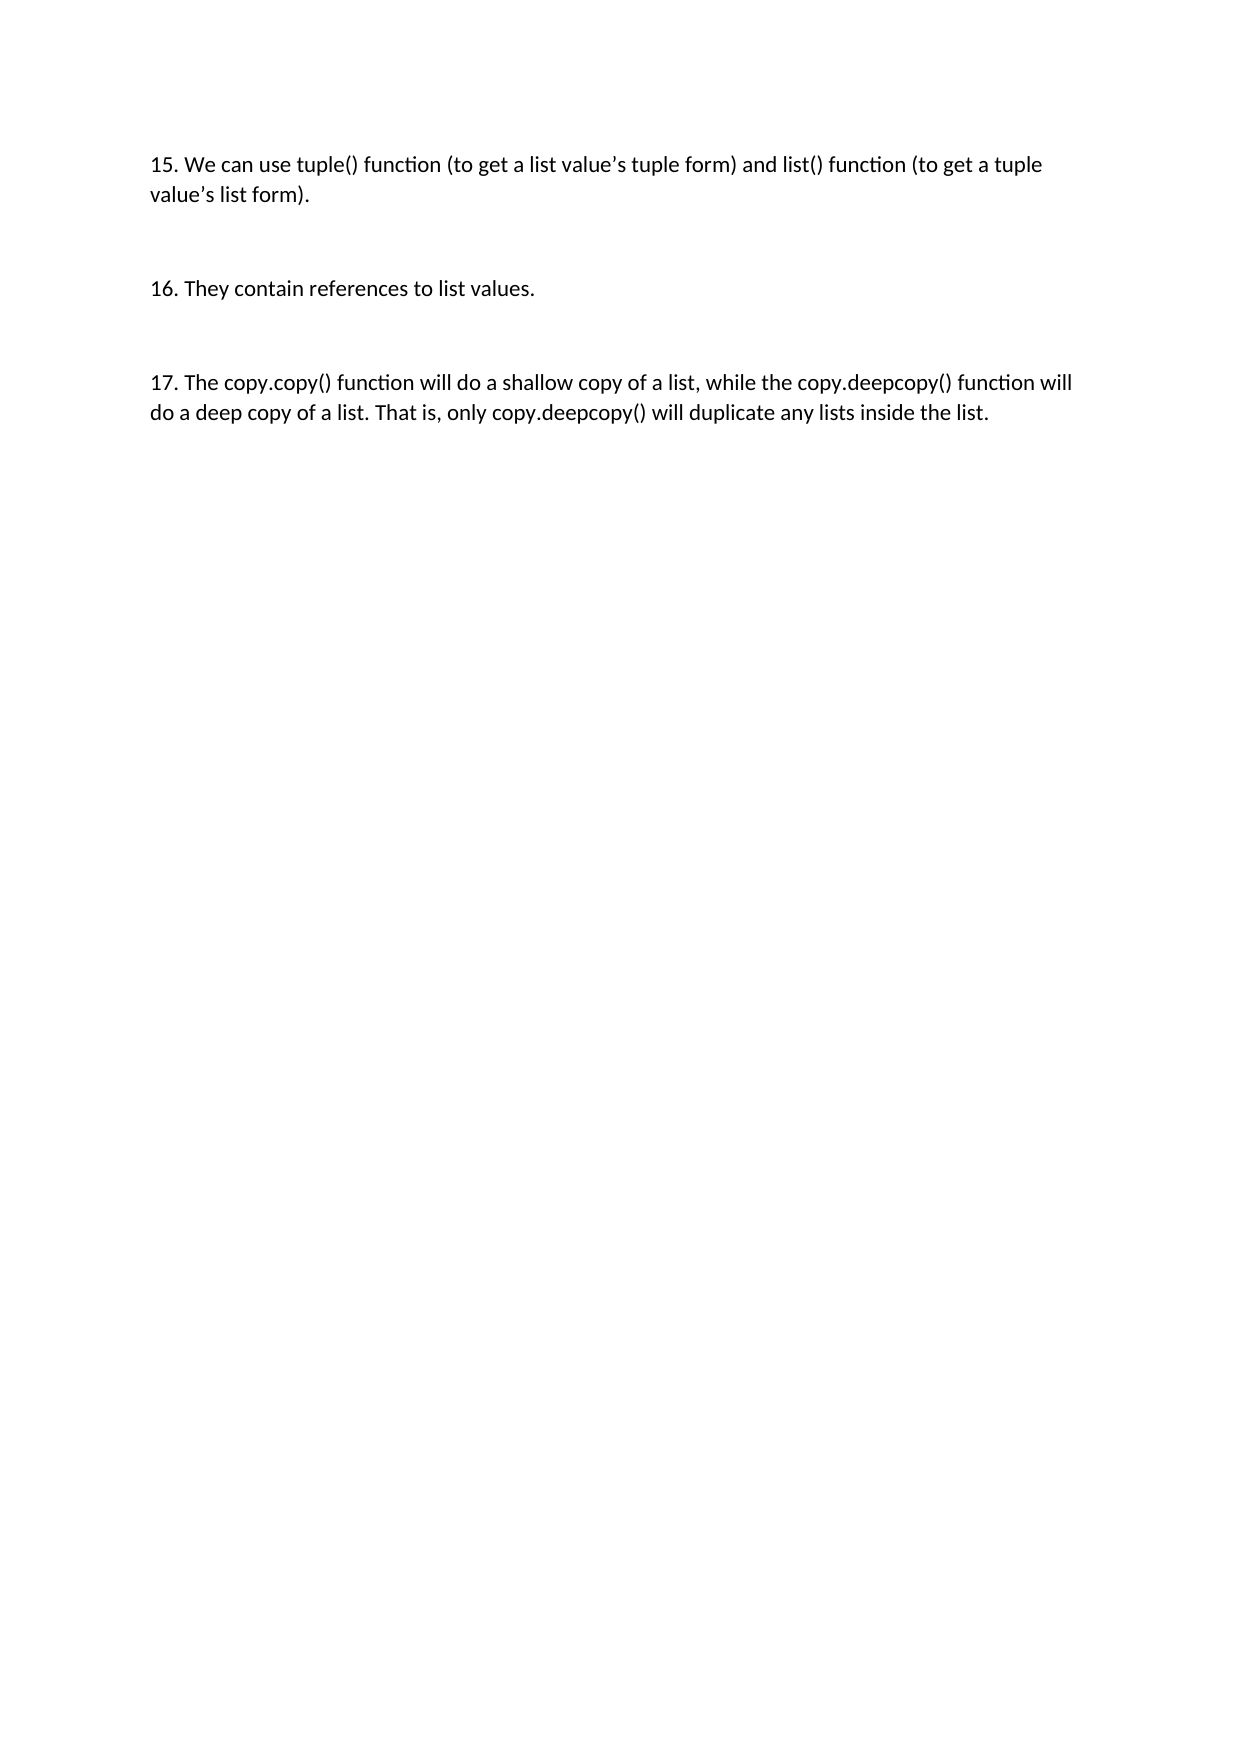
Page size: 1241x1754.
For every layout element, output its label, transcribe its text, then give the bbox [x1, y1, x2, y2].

text 16. They contain references to list values. [150, 274, 1090, 302]
text 15. We can use tuple() function (to get a list value’s tuple form) and list() function (to get a tuple value’s list form). [150, 150, 1090, 208]
text 17. The copy.copy() function will do a shallow copy of a list, while the copy.deepcopy() function will do a deep copy of a list. That is, only copy.deepcopy() will duplicate any lists inside the list. [150, 368, 1090, 426]
